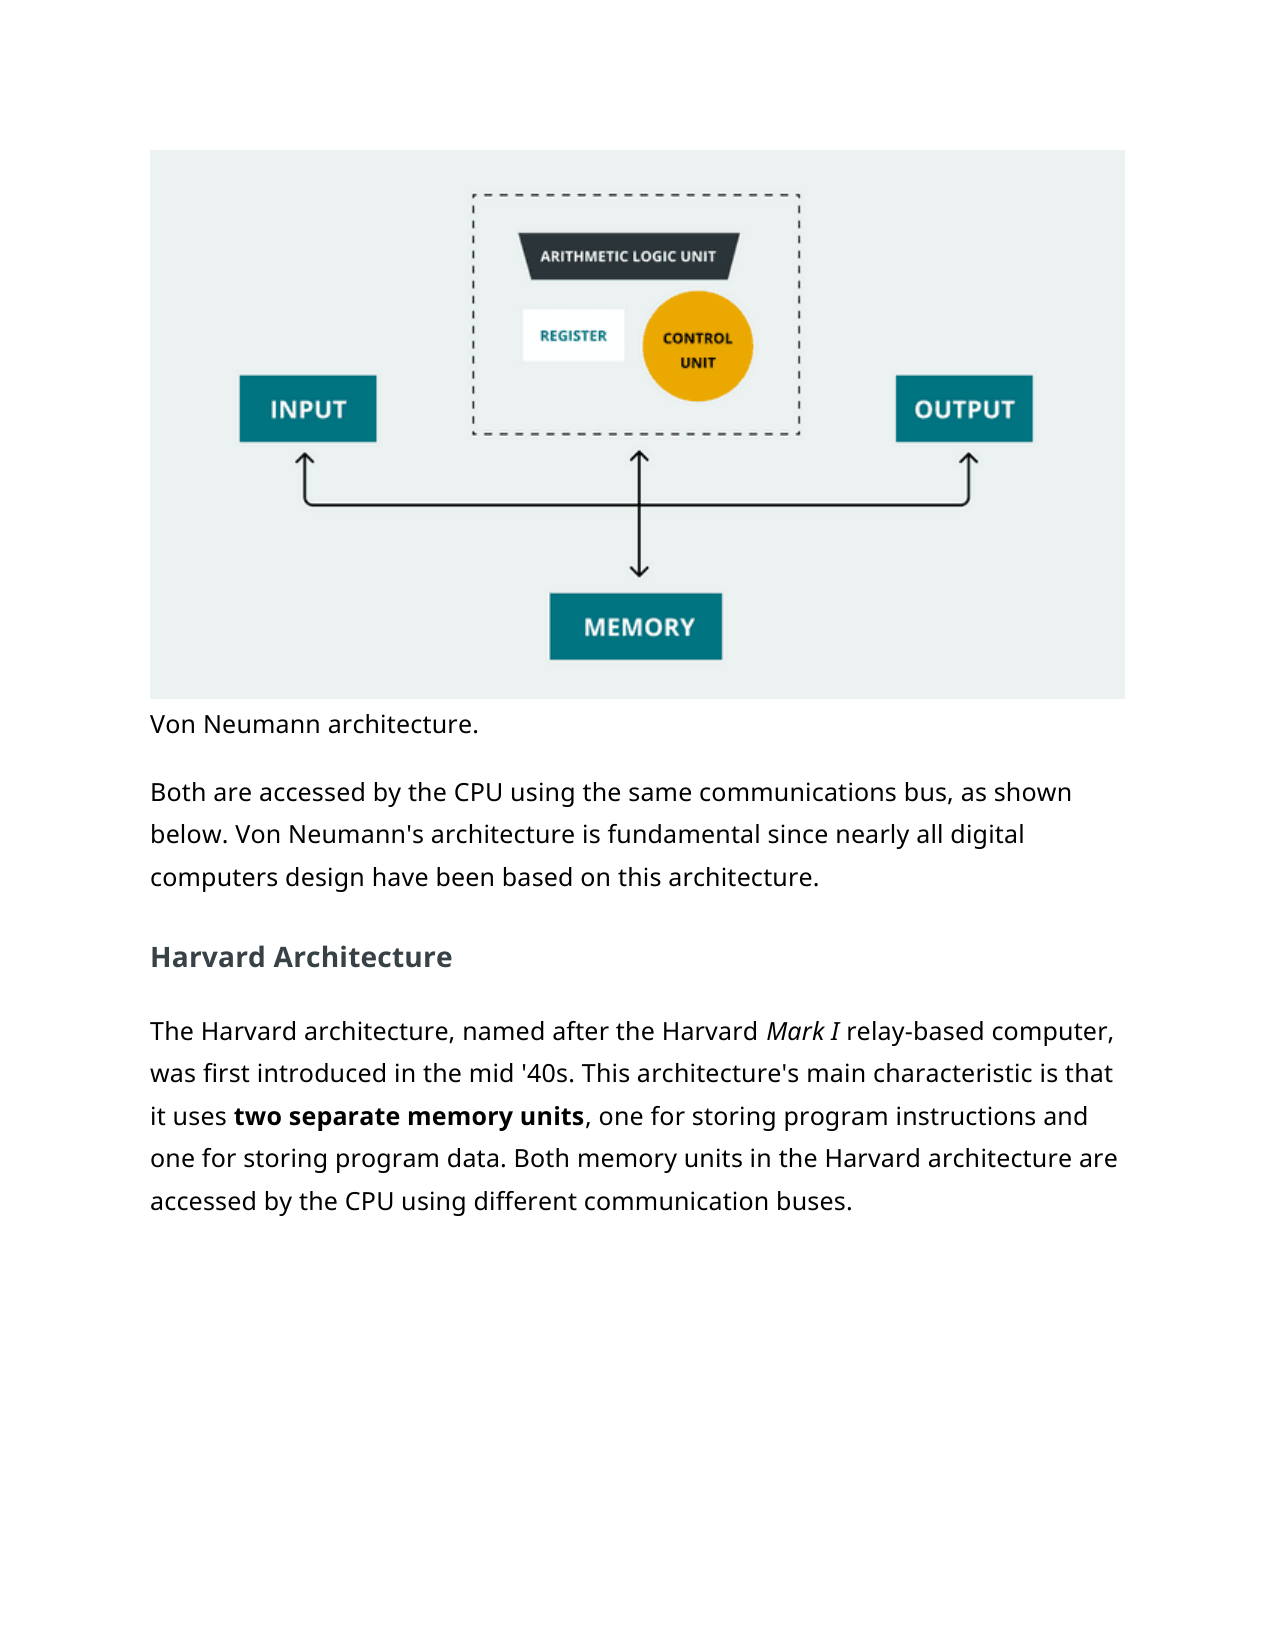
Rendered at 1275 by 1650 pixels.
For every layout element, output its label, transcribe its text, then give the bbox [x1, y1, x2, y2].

text Both are accessed by the CPU using the same communications bus, as shown below. Von Neumann's architecture is fundamental since nearly all digital computers design have been based on this architecture. [150, 766, 1125, 893]
text The Harvard architecture, named after the Harvard Mark I relay-based computer, was first introduced in the mid '40s. This architecture's main characteristic is that it uses two separate memory units, one for storing program instructions and one for storing program data. Both memory units in the Harvard architecture are accessed by the CPU using different communication buses. [150, 1005, 1125, 1217]
picture [150, 150, 1125, 699]
text Von Neumann architecture. [150, 699, 1125, 741]
text Harvard Architecture [150, 922, 1125, 976]
